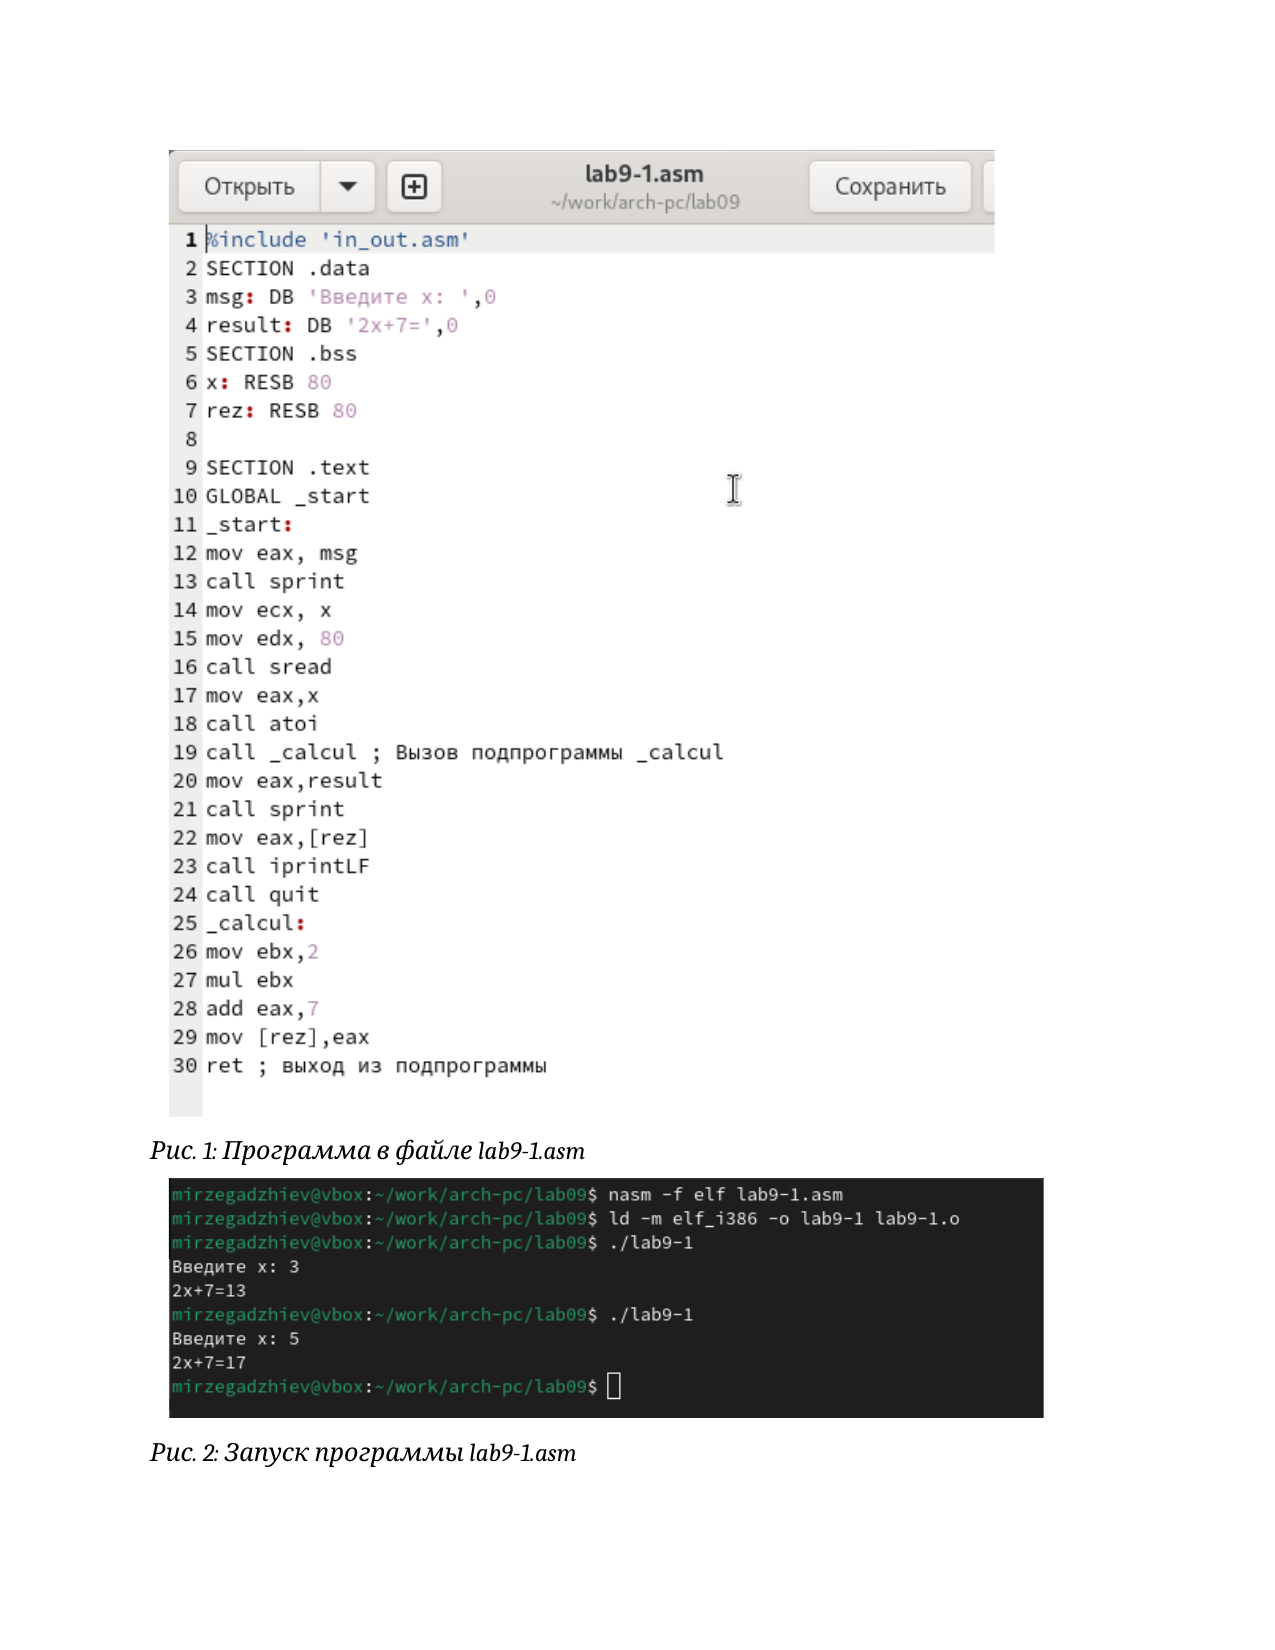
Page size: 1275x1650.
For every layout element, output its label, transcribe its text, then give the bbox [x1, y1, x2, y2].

picture [168, 1178, 1044, 1418]
text Рис. 2: Запуск программы lab9-1.asm [150, 1439, 1125, 1467]
picture [168, 150, 995, 1117]
text Рис. 1: Программа в файле lab9-1.asm [150, 1137, 1125, 1166]
